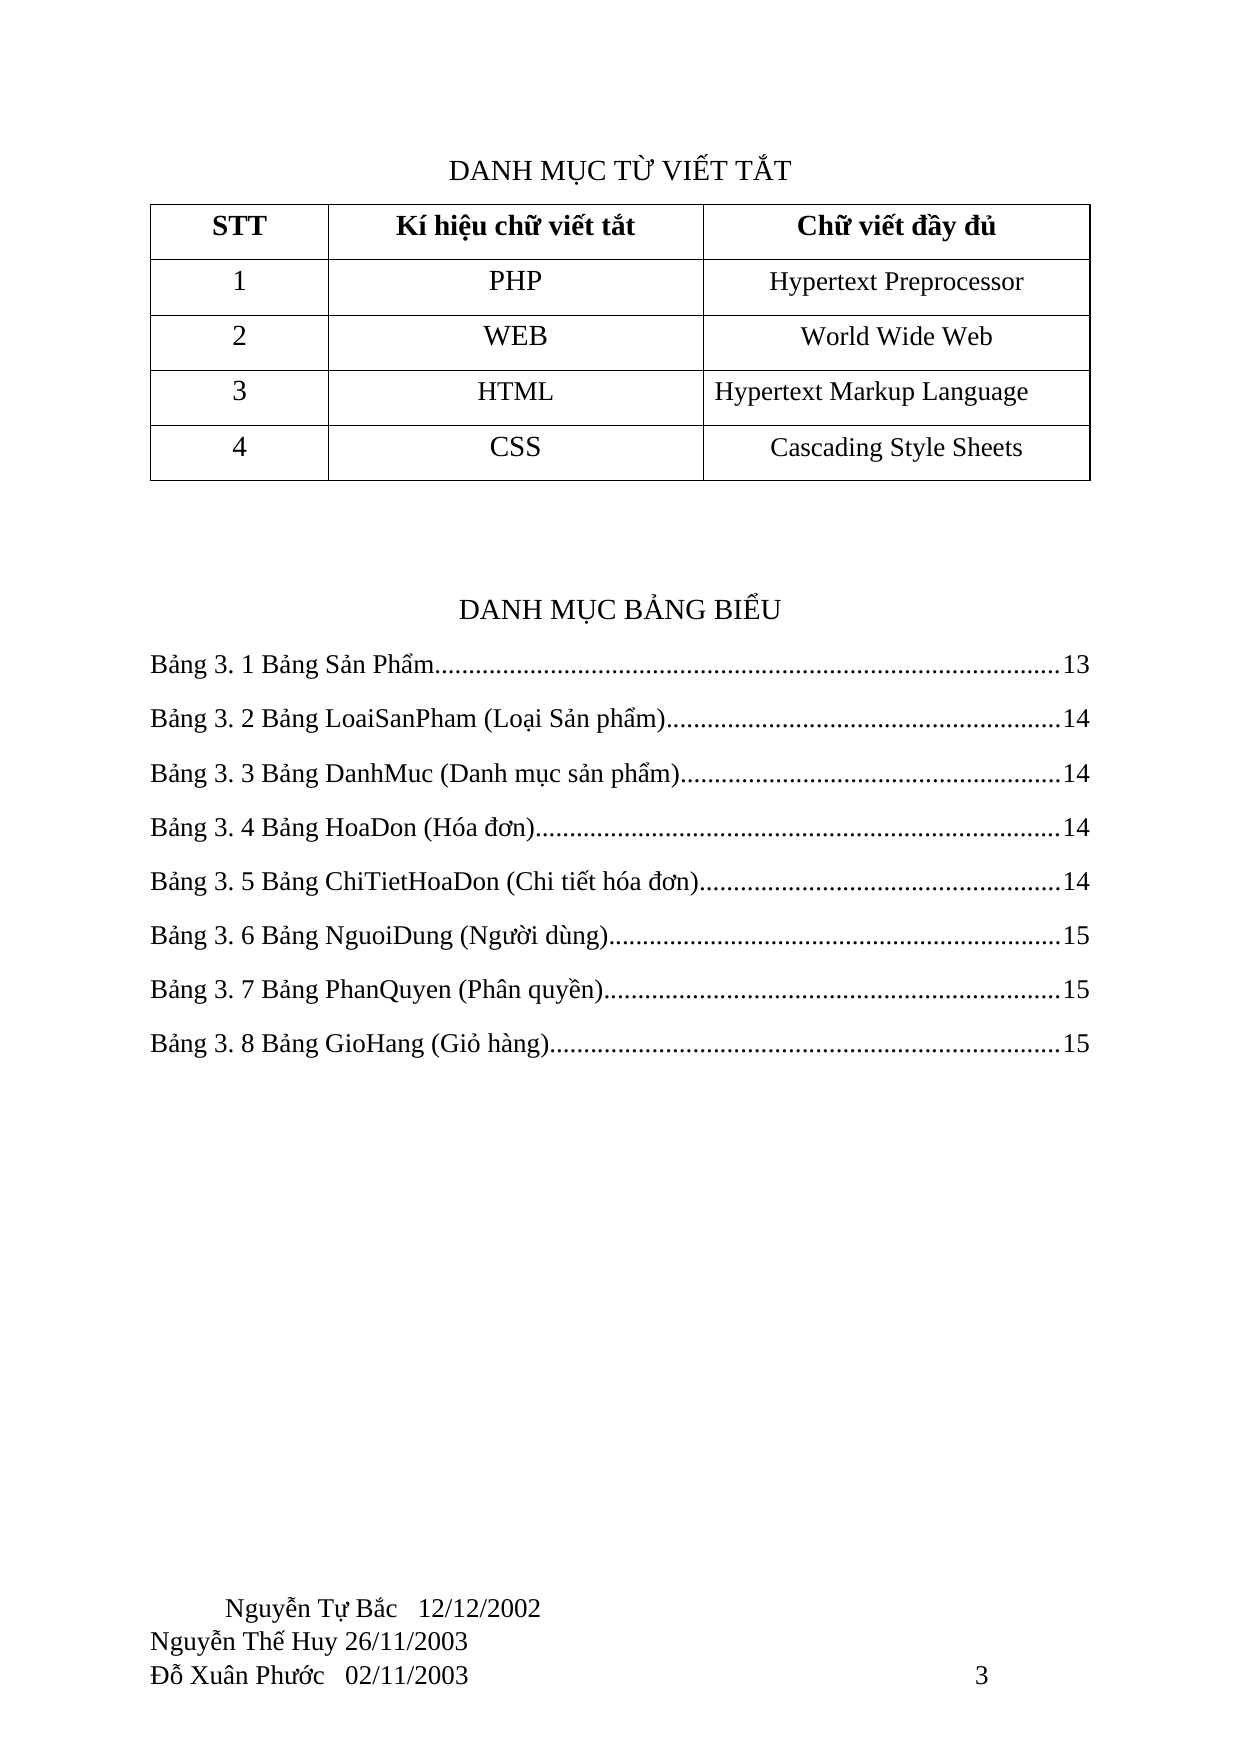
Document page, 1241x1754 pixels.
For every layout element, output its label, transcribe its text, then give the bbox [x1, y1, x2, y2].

table_cell PHP [329, 260, 703, 314]
table_cell 4 [151, 426, 328, 480]
table_cell Cascading Style Sheets [704, 426, 1089, 480]
table_cell WEB [329, 316, 703, 370]
table_cell 3 [151, 371, 328, 425]
text Bảng 3. 7 Bảng PhanQuyen (Phân quyền) 15 [150, 969, 1090, 1006]
table_cell Hypertext Markup Language [704, 371, 1089, 425]
text Bảng 3. 1 Bảng Sản Phẩm 13 [150, 644, 1090, 681]
table_header STT [151, 205, 328, 259]
text Bảng 3. 8 Bảng GioHang (Giỏ hàng) 15 [150, 1023, 1090, 1060]
table_cell World Wide Web [704, 316, 1089, 370]
text DANH MỤC TỪ VIẾT TẮT [150, 150, 1090, 187]
text Bảng 3. 6 Bảng NguoiDung (Người dùng) 15 [150, 914, 1090, 952]
table_cell HTML [329, 371, 703, 425]
table_header Chữ viết đầy đủ [704, 205, 1089, 259]
text DANH MỤC BẢNG BIỂU [150, 589, 1090, 627]
table_header Kí hiệu chữ viết tắt [329, 205, 703, 259]
table_cell Hypertext Preprocessor [704, 260, 1089, 314]
table_cell CSS [329, 426, 703, 480]
text Bảng 3. 3 Bảng DanhMuc (Danh mục sản phẩm) 14 [150, 752, 1090, 789]
text Bảng 3. 4 Bảng HoaDon (Hóa đơn) 14 [150, 806, 1090, 844]
text Bảng 3. 2 Bảng LoaiSanPham (Loại Sản phẩm) 14 [150, 698, 1090, 735]
table_cell 1 [151, 260, 328, 314]
text Bảng 3. 5 Bảng ChiTietHoaDon (Chi tiết hóa đơn) 14 [150, 860, 1090, 898]
table_cell 2 [151, 316, 328, 370]
